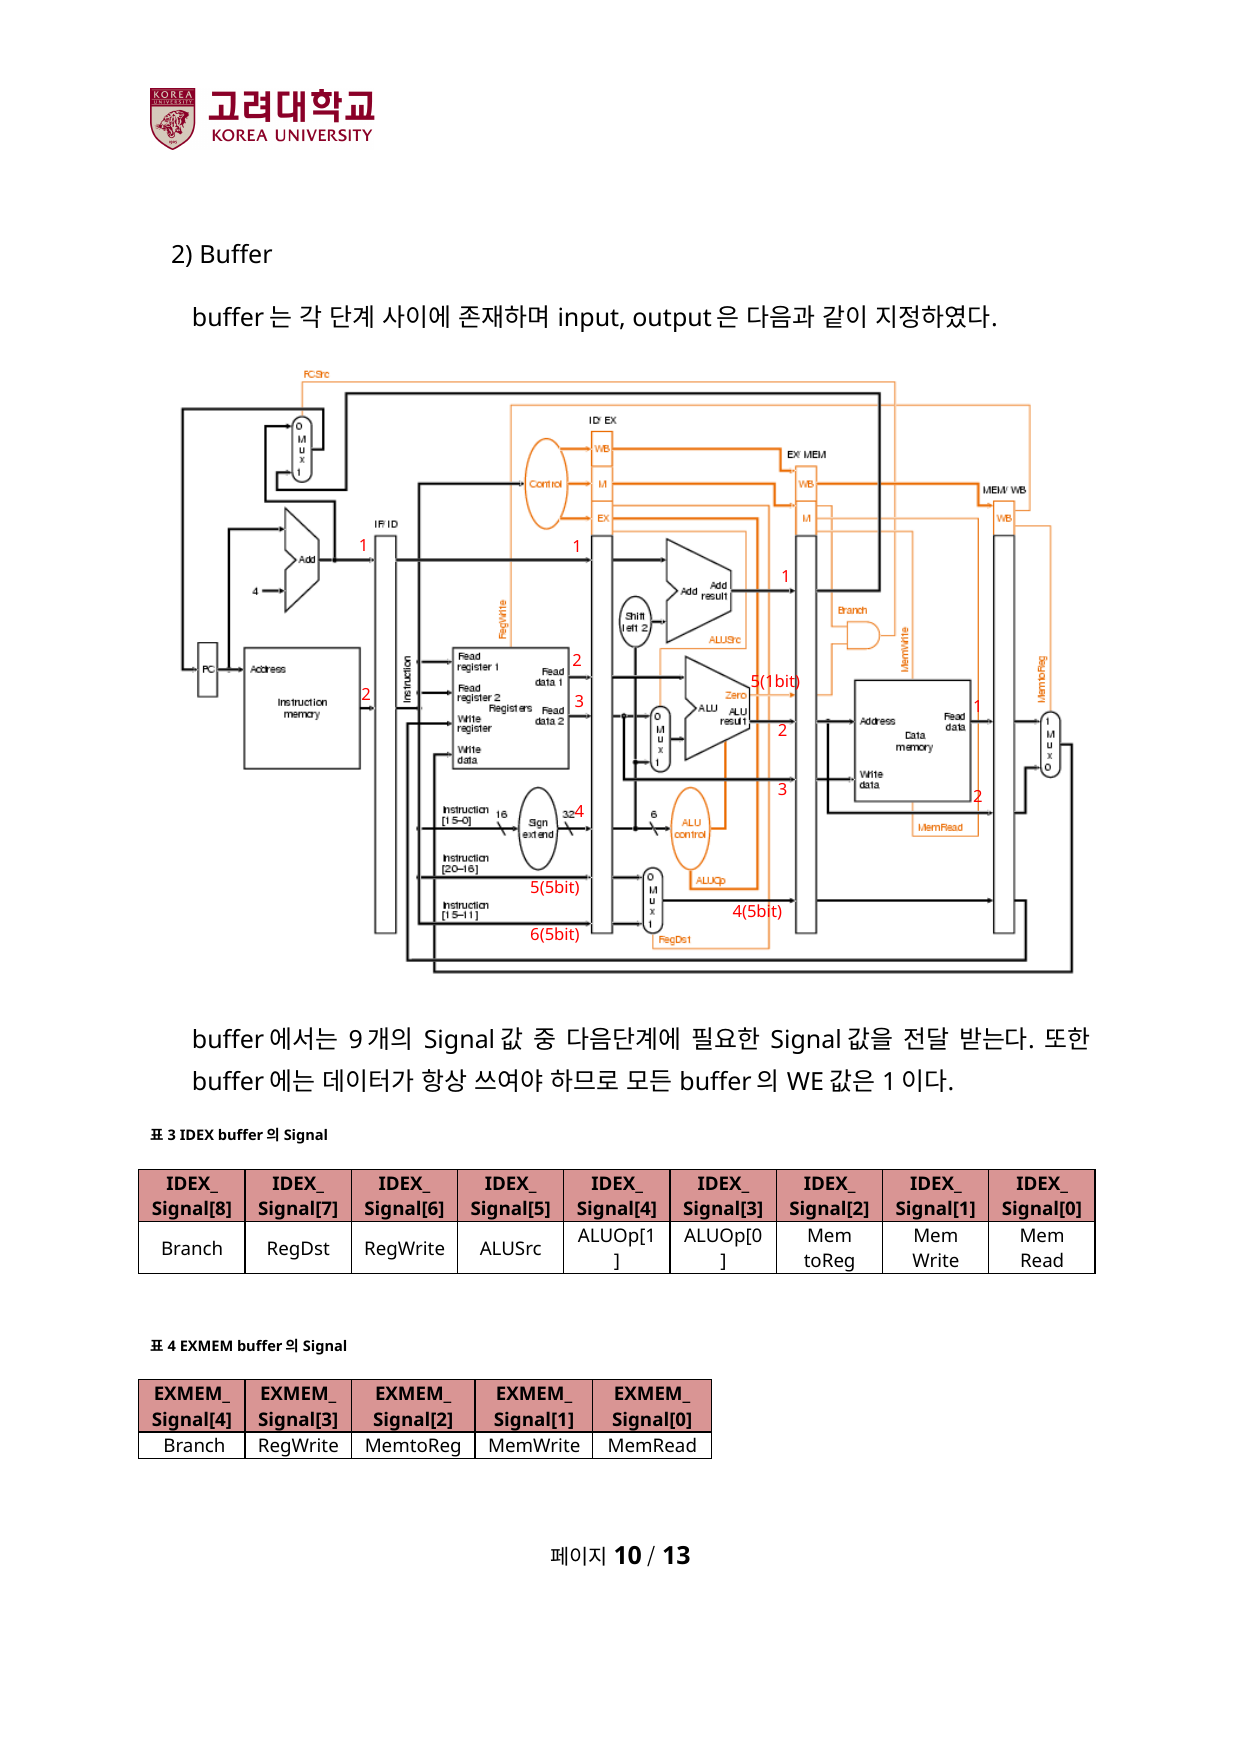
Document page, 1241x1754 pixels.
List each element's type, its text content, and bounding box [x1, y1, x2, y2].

table_cell Mem toReg [777, 1222, 882, 1273]
table_cell RegDst [246, 1222, 351, 1273]
table_cell ALUOp[0] [671, 1222, 776, 1273]
table_header EXMEM_ Signal[3] [246, 1380, 351, 1431]
table_cell MemtoReg [352, 1433, 474, 1458]
table_header IDEX_ Signal[8] [139, 1170, 244, 1221]
text 2) Buffer [171, 237, 1090, 271]
table_header IDEX_ Signal[5] [458, 1170, 563, 1221]
text buffer에서는 9개의 Signal값 중 다음단계에 필요한 Signal값을 전달 받는다. 또한 buffer에는 데이터가 항상 쓰여야 하므로 모든 buffer의 WE값은 1이다. [192, 1020, 1090, 1098]
text buffer는 각 단계 사이에 존재하며 input, output은 다음과 같이 지정하였다. [192, 297, 1090, 333]
table_cell ALUSrc [458, 1222, 563, 1273]
table_cell RegWrite [246, 1433, 351, 1458]
table_header EXMEM_ Signal[4] [139, 1380, 244, 1431]
table_cell RegWrite [352, 1222, 457, 1273]
table_cell MemWrite [476, 1433, 592, 1458]
text 표 3 IDEX buffer의 Signal [150, 1124, 1090, 1145]
table_cell MemRead [593, 1433, 711, 1458]
table_cell Branch [139, 1433, 244, 1458]
table_header EXMEM_ Signal[1] [476, 1380, 592, 1431]
table_cell Mem Read [989, 1222, 1094, 1273]
picture [150, 359, 1091, 995]
table_header EXMEM_ Signal[0] [593, 1380, 711, 1431]
table_cell ALUOp[1] [564, 1222, 669, 1273]
table_header IDEX_ Signal[7] [246, 1170, 351, 1221]
table_header IDEX_ Signal[6] [352, 1170, 457, 1221]
text 표 4 EXMEM buffer의 Signal [150, 1334, 1090, 1355]
table_header IDEX_ Signal[4] [564, 1170, 669, 1221]
table_header IDEX_ Signal[0] [989, 1170, 1094, 1221]
table_cell Branch [139, 1222, 244, 1273]
table_header IDEX_ Signal[1] [883, 1170, 988, 1221]
table_cell Mem Write [883, 1222, 988, 1273]
table_header IDEX_ Signal[3] [671, 1170, 776, 1221]
table_header EXMEM_ Signal[2] [352, 1380, 474, 1431]
picture [150, 88, 375, 150]
table_header IDEX_ Signal[2] [777, 1170, 882, 1221]
